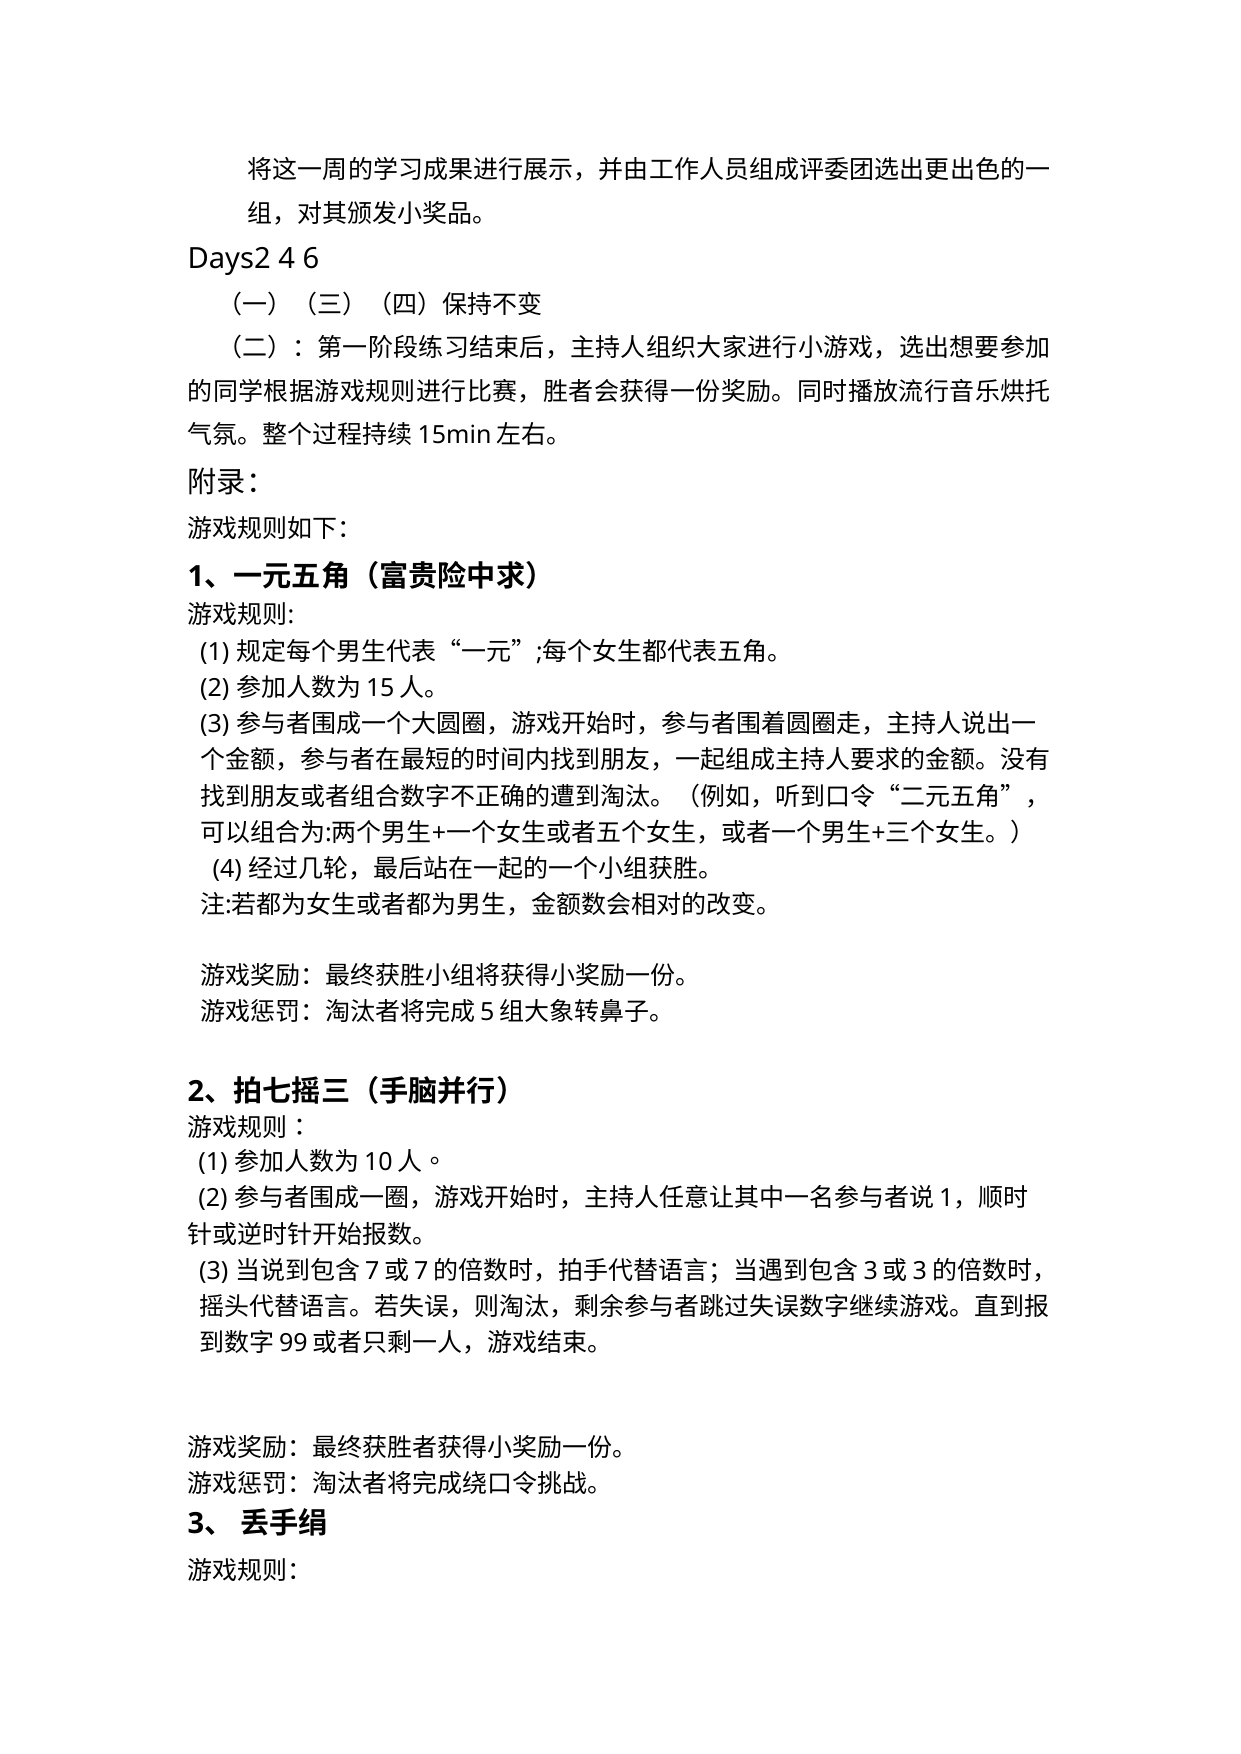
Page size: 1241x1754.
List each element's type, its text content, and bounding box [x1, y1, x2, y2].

text (2) 参加人数为15人。 [200, 667, 1053, 703]
text 游戏规则： [187, 1110, 1053, 1144]
text 游戏规则： [187, 1551, 1053, 1587]
list （三）（四）保持不变 [187, 284, 1053, 321]
text 注:若都为女生或者都为男生，金额数会相对的改变。 [200, 885, 1053, 921]
list 参加人数为10人。 [187, 1144, 1053, 1178]
text 3、 丢手绢 [187, 1500, 1053, 1542]
list 参与者围成一圈，游戏开始时，主持人任意让其中一名参与者说1，顺时针或逆时针开始报数。 [187, 1178, 1053, 1250]
text (3) 参与者围成一个大圆圈，游戏开始时，参与者围着圆圈走，主持人说出一个金额，参与者在最短的时间内找到朋友，一起组成主持人要求的金额。没有找到朋友或者组合数字不正确的遭到淘汰。（例如，听到口令“二元五角”，可以组合为:两个男生+一个女生或者五个女生，或者一个男生+三个女生。） [200, 703, 1053, 848]
text 游戏奖励：最终获胜小组将获得小奖励一份。 [200, 955, 1053, 991]
text (1) 规定每个男生代表“一元”;每个女生都代表五角。 [200, 631, 1053, 667]
text 游戏奖励：最终获胜者获得小奖励一份。 [187, 1427, 1053, 1463]
text 2、拍七摇三（手脑并行） [187, 1067, 1053, 1110]
text 附录： [187, 458, 1053, 501]
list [217, 150, 1053, 230]
text 游戏惩罚：淘汰者将完成绕口令挑战。 [187, 1463, 1053, 1500]
text 游戏惩罚：淘汰者将完成5组大象转鼻子。 [200, 991, 1053, 1028]
list ：第一阶段练习结束后，主持人组织大家进行小游戏，选出想要参加的同学根据游戏规则进行比赛，胜者会获得一份奖励。同时播放流行音乐烘托气氛。整个过程持续15min左右。 [187, 328, 1053, 451]
text (4) 经过几轮，最后站在一起的一个小组获胜。 [187, 848, 1053, 885]
text 游戏规则如下： [187, 509, 1053, 545]
text Days2 4 6 [187, 237, 1053, 277]
text 1、一元五角（富贵险中求） [187, 552, 1053, 595]
list 当说到包含7或7的倍数时，拍手代替语言；当遇到包含3或3的倍数时，摇头代替语言。若失误，则淘汰，剩余参与者跳过失误数字继续游戏。直到报到数字99或者只剩一人，游戏结束。 [199, 1250, 1053, 1359]
text 游戏规则: [187, 595, 1053, 631]
